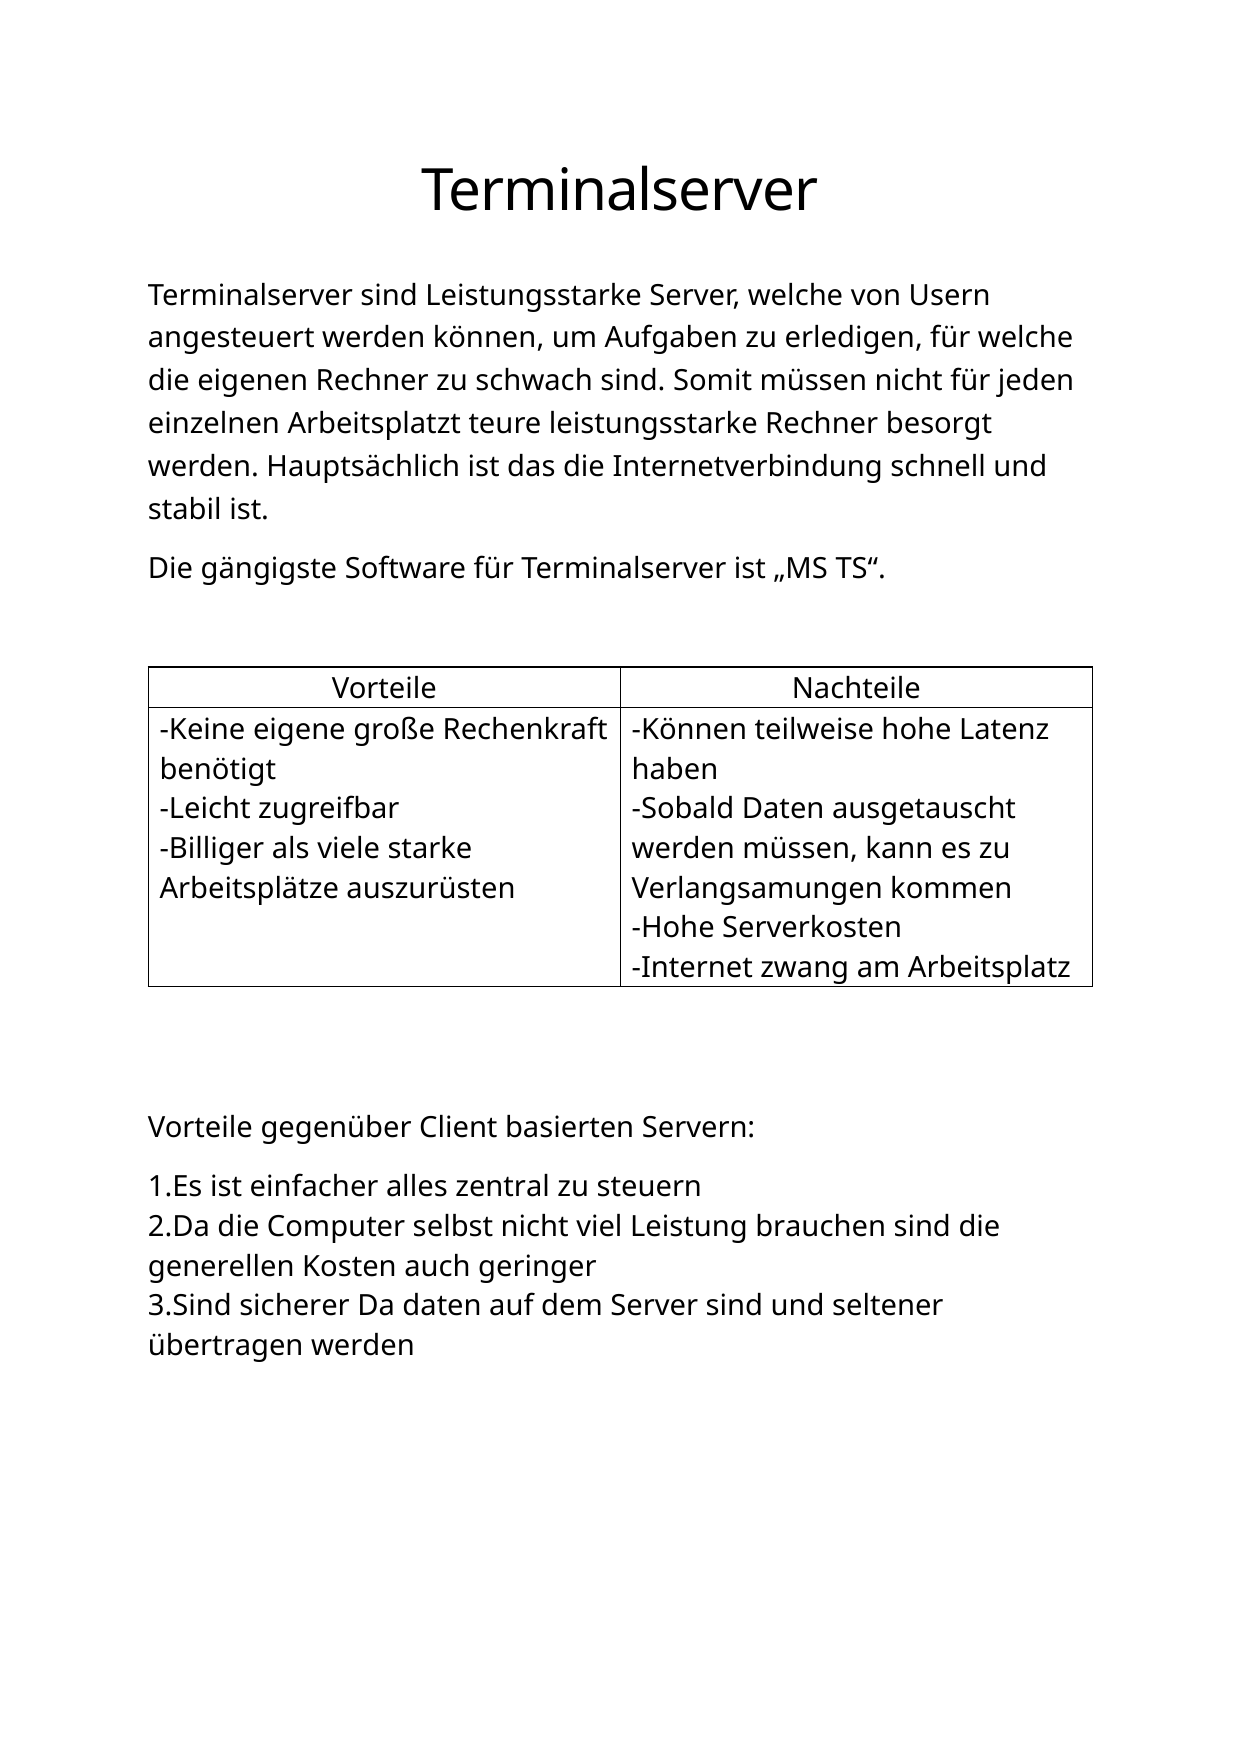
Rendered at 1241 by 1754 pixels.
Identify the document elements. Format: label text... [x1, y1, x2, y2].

table_cell -Keine eigene große Rechenkraft benötigt -Leicht zugreifbar -Billiger als viele starke Arbeitsplätze auszurüsten [149, 708, 620, 986]
title Terminalserver [148, 148, 1093, 227]
table_cell -Können teilweise hohe Latenz haben -Sobald Daten ausgetauscht werden müssen, kann es zu Verlangsamungen kommen -Hohe Serverkosten -Internet zwang am Arbeitsplatz [621, 708, 1092, 986]
text 2.Da die Computer selbst nicht viel Leistung brauchen sind die generellen Kosten auch geringer [148, 1205, 1093, 1284]
text 3.Sind sicherer Da daten auf dem Server sind und seltener übertragen werden [148, 1284, 1093, 1364]
text 1.Es ist einfacher alles zentral zu steuern [148, 1166, 1093, 1205]
table_header Vorteile [149, 668, 620, 707]
table_header Nachteile [621, 668, 1092, 707]
text Terminalserver sind Leistungsstarke Server, welche von Usern angesteuert werden können, um Aufgaben zu erledigen, für welche die eigenen Rechner zu schwach sind. Somit müssen nicht für jeden einzelnen Arbeitsplatzt teure leistungsstarke Rechner besorgt werden. Hauptsächlich ist das die Internetverbindung schnell und stabil ist. [148, 274, 1093, 528]
text Die gängigste Software für Terminalserver ist „MS TS“. [148, 547, 1093, 587]
text Vorteile gegenüber Client basierten Servern: [148, 1106, 1093, 1146]
